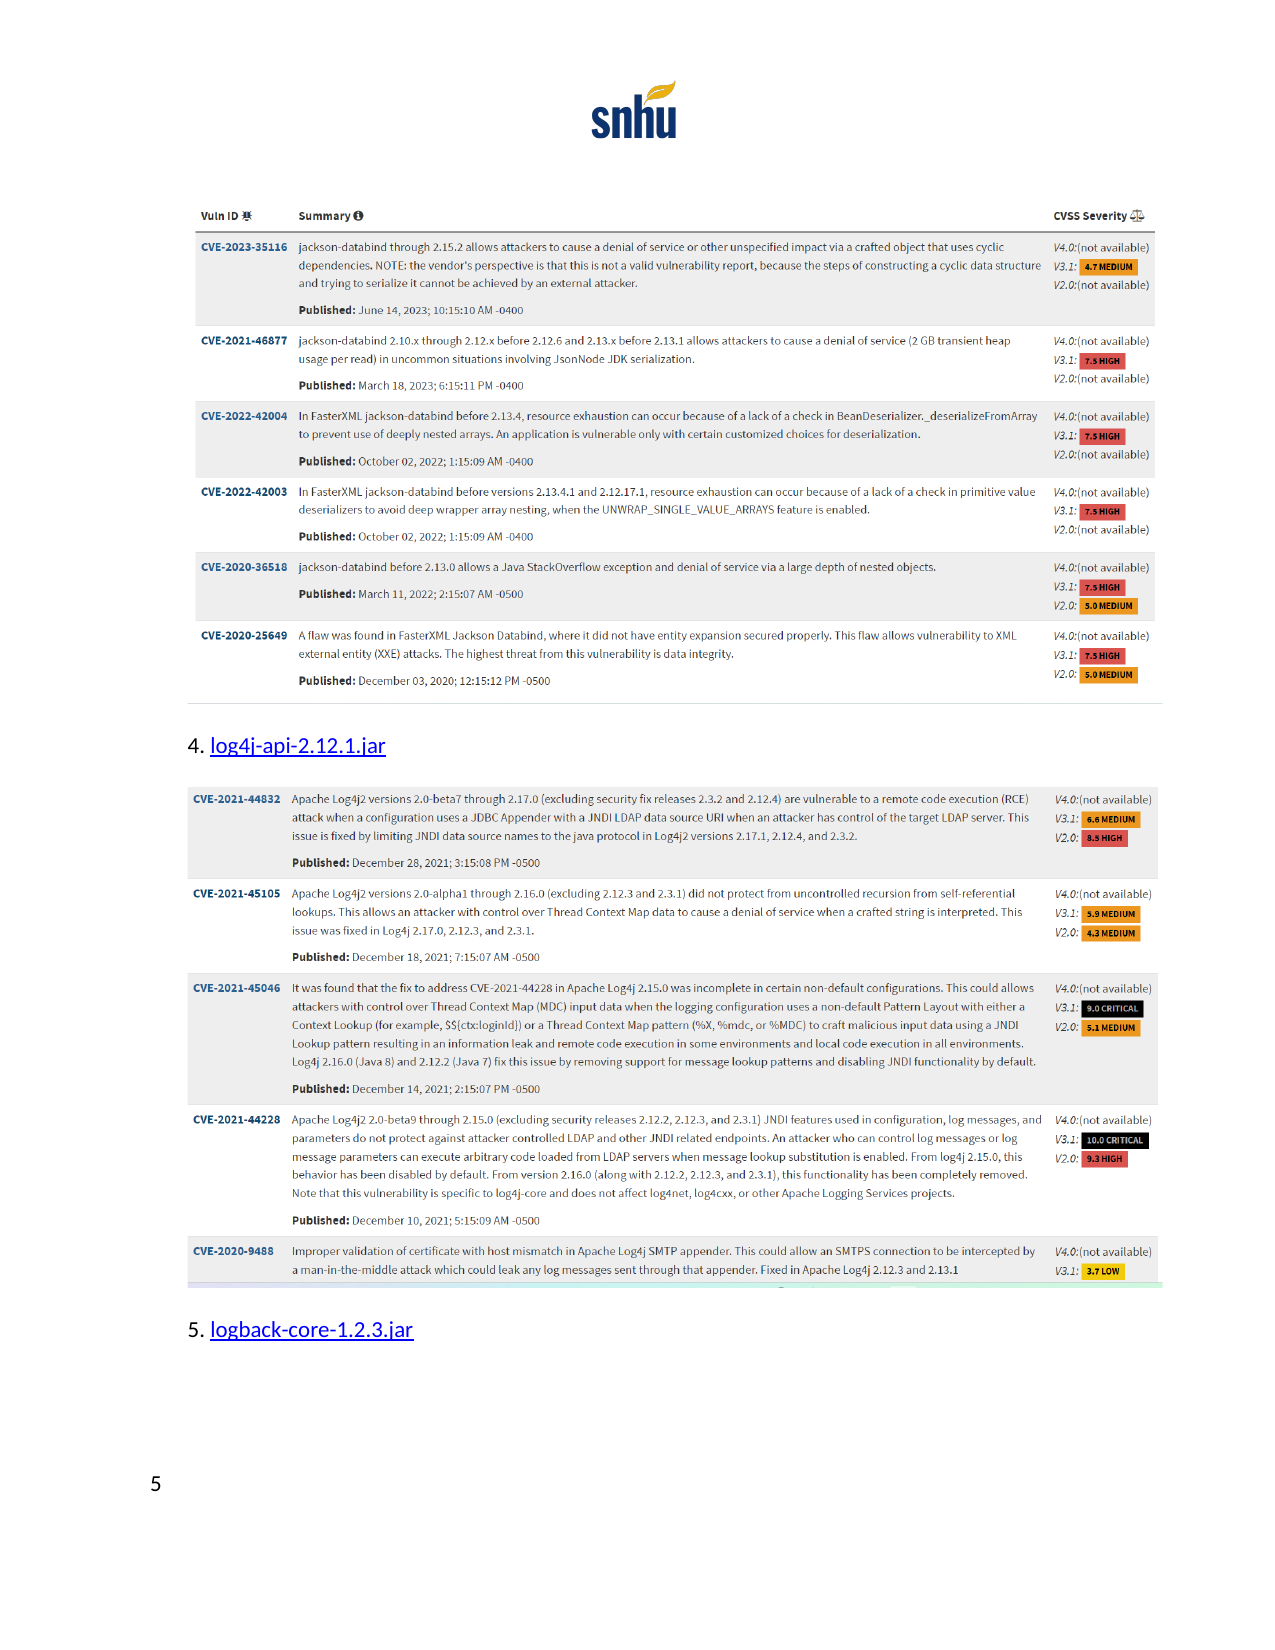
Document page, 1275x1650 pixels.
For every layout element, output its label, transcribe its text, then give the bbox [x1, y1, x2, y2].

picture [187, 199, 1163, 704]
picture [187, 787, 1163, 1288]
text 4. log4j-api-2.12.1.jar [187, 731, 1125, 759]
picture [572, 75, 703, 147]
text 5. logback-core-1.2.3.jar [187, 1315, 1125, 1343]
